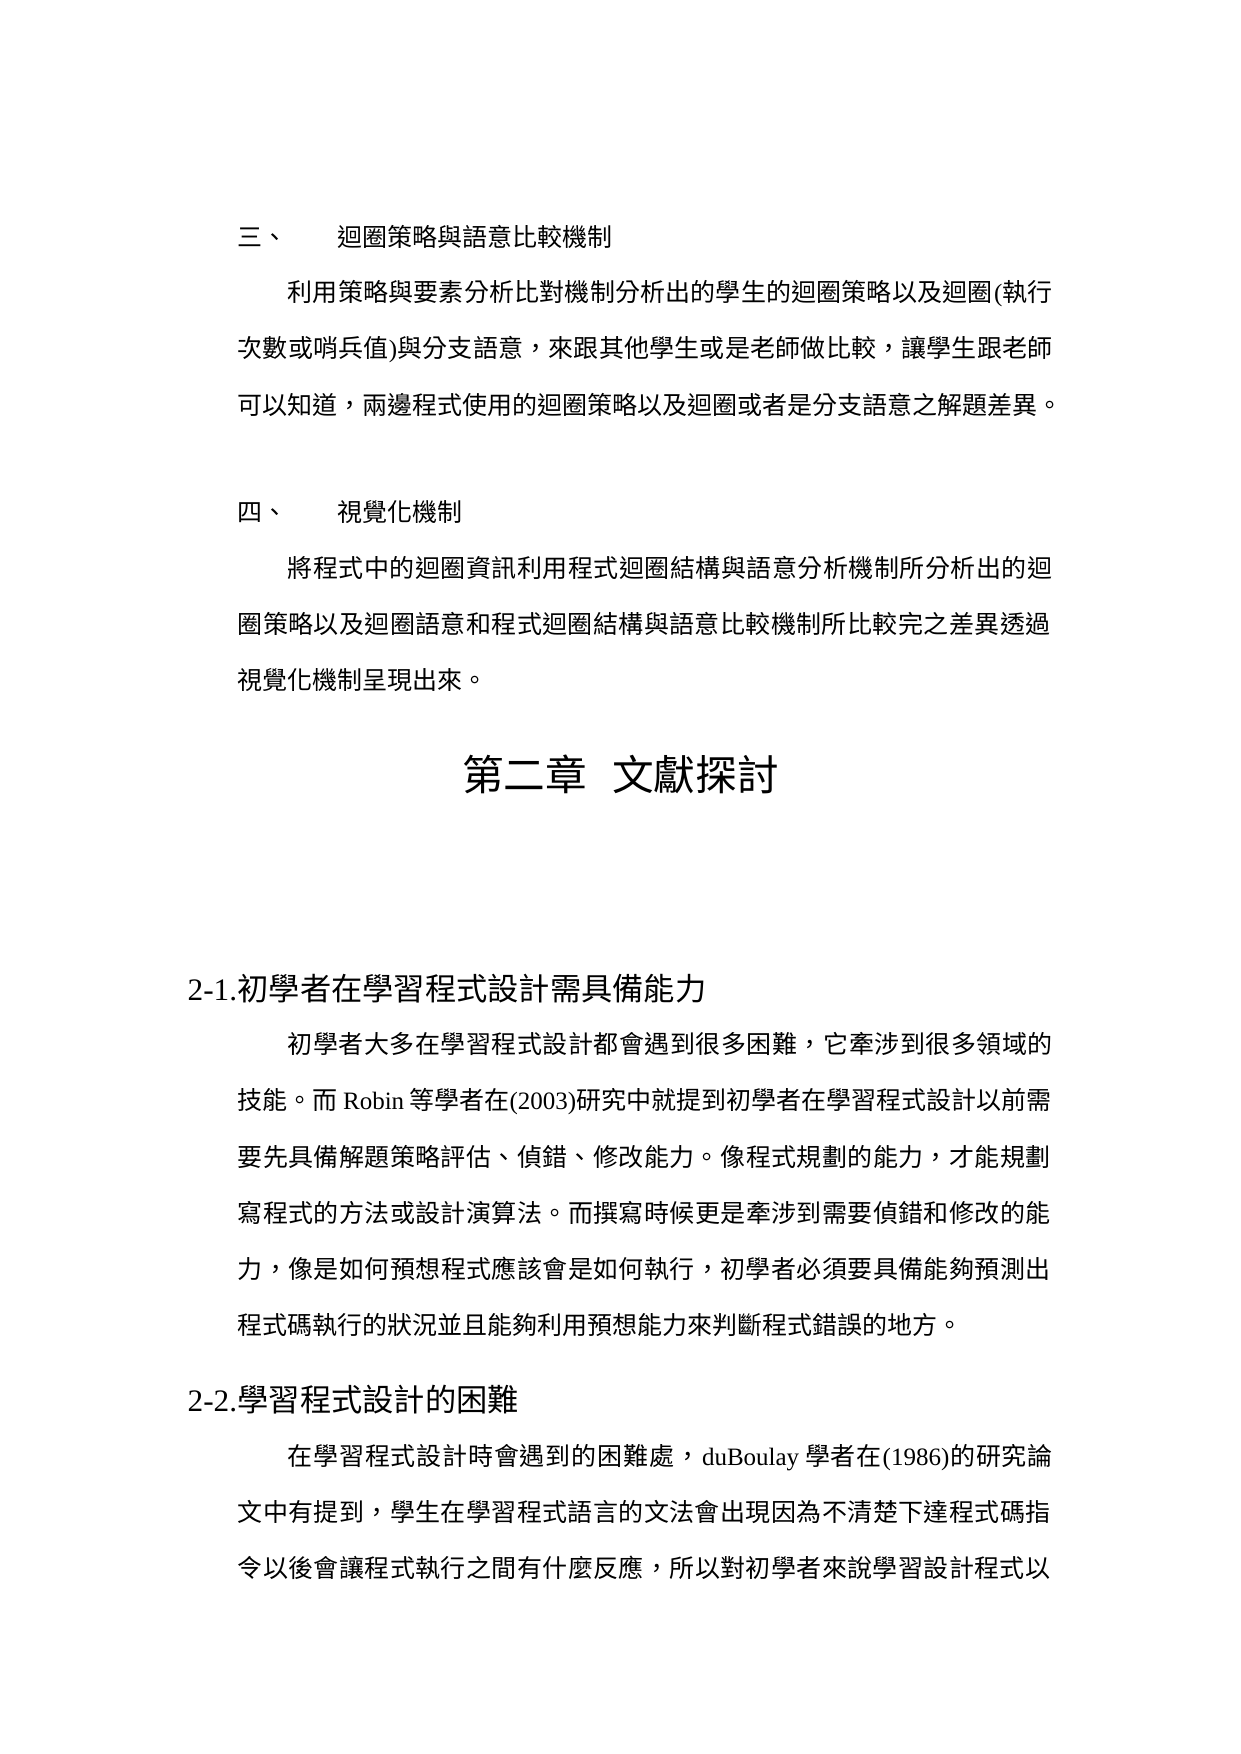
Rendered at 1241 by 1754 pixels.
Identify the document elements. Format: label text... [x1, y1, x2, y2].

text 將程式中的迴圈資訊利用程式迴圈結構與語意分析機制所分析出的迴圈策略以及迴圈語意和程式迴圈結構與語意比較機制所比較完之差異透過視覺化機制呈現出來。 [237, 548, 1053, 698]
list 初學者在學習程式設計需具備能力 [187, 949, 1053, 1024]
list 視覺化機制 [237, 492, 1053, 529]
text 初學者大多在學習程式設計都會遇到很多困難，它牽涉到很多領域的技能。而Robin等學者在(2003)研究中就提到初學者在學習程式設計以前需要先具備解題策略評估、偵錯、修改能力。像程式規劃的能力，才能規劃寫程式的方法或設計演算法。而撰寫時候更是牽涉到需要偵錯和修改的能力，像是如何預想程式應該會是如何執行，初學者必須要具備能夠預測出程式碼執行的狀況並且能夠利用預想能力來判斷程式錯誤的地方。 [237, 1024, 1053, 1343]
text 利用策略與要素分析比對機制分析出的學生的迴圈策略以及迴圈(執行次數或哨兵值)與分支語意，來跟其他學生或是老師做比較，讓學生跟老師可以知道，兩邊程式使用的迴圈策略以及迴圈或者是分支語意之解題差異。 [237, 272, 1053, 422]
list 迴圈策略與語意比較機制 [237, 216, 1053, 254]
subtitle 文獻探討 [187, 734, 1053, 809]
list 學習程式設計的困難 [187, 1361, 1053, 1436]
